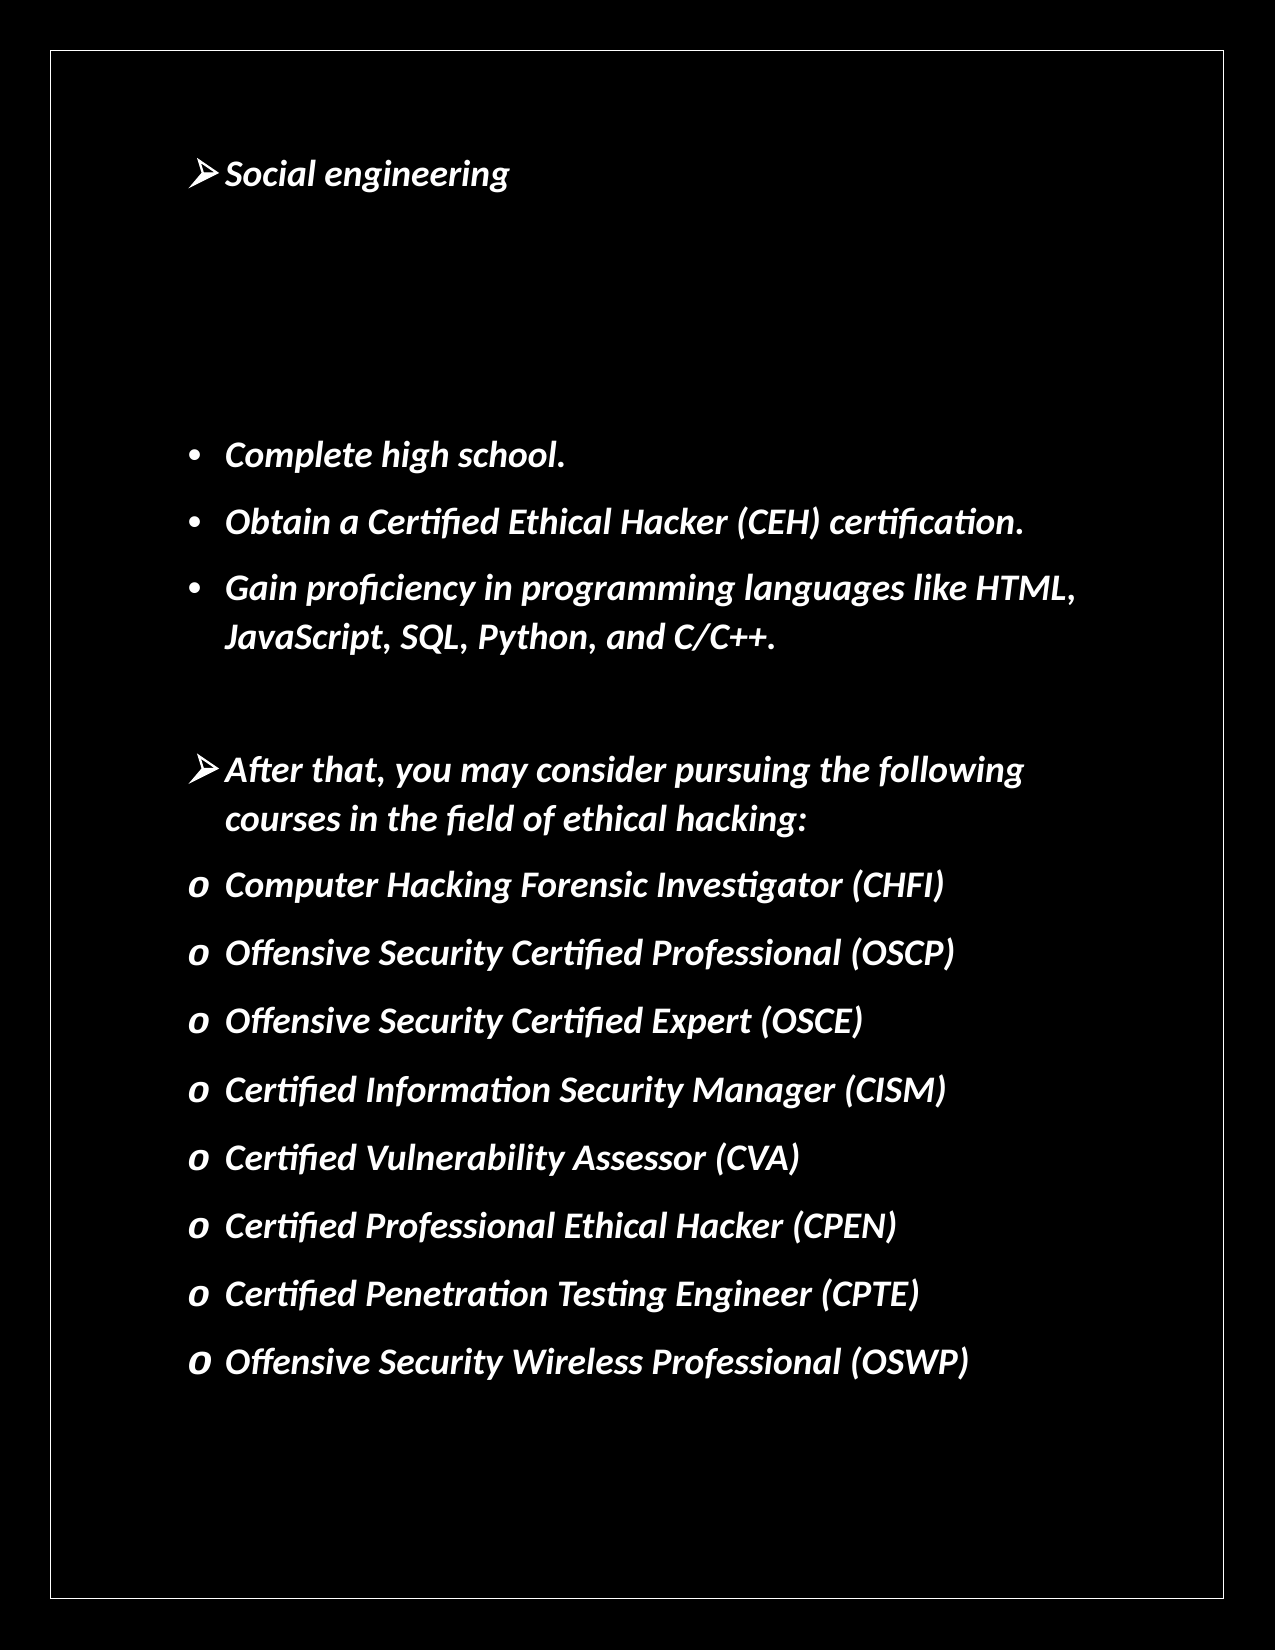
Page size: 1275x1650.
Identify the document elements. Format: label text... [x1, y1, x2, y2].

list Certified Penetration Testing Engineer (CPTE) [187, 1270, 1124, 1318]
list Complete high school. [187, 431, 1124, 477]
list Gain proficiency in programming languages like HTML, JavaScript, SQL, Python, and C/C++. [187, 564, 1124, 659]
list Certified Professional Ethical Hacker (CPEN) [187, 1202, 1124, 1249]
list Obtain a Certified Ethical Hacker (CEH) certification. [187, 498, 1124, 543]
list Offensive Security Certified Expert (OSCE) [187, 997, 1124, 1045]
list Certified Vulnerability Assessor (CVA) [187, 1134, 1124, 1181]
list After that, you may consider pursuing the following courses in the field of ethical hacking: [187, 746, 1124, 841]
list Certified Information Security Manager (CISM) [187, 1066, 1124, 1113]
list Social engineering [187, 150, 1124, 196]
list Offensive Security Certified Professional (OSCP) [187, 929, 1124, 977]
list Offensive Security Wireless Professional (OSWP) [187, 1338, 1124, 1387]
list Computer Hacking Forensic Investigator (CHFI) [187, 861, 1124, 909]
